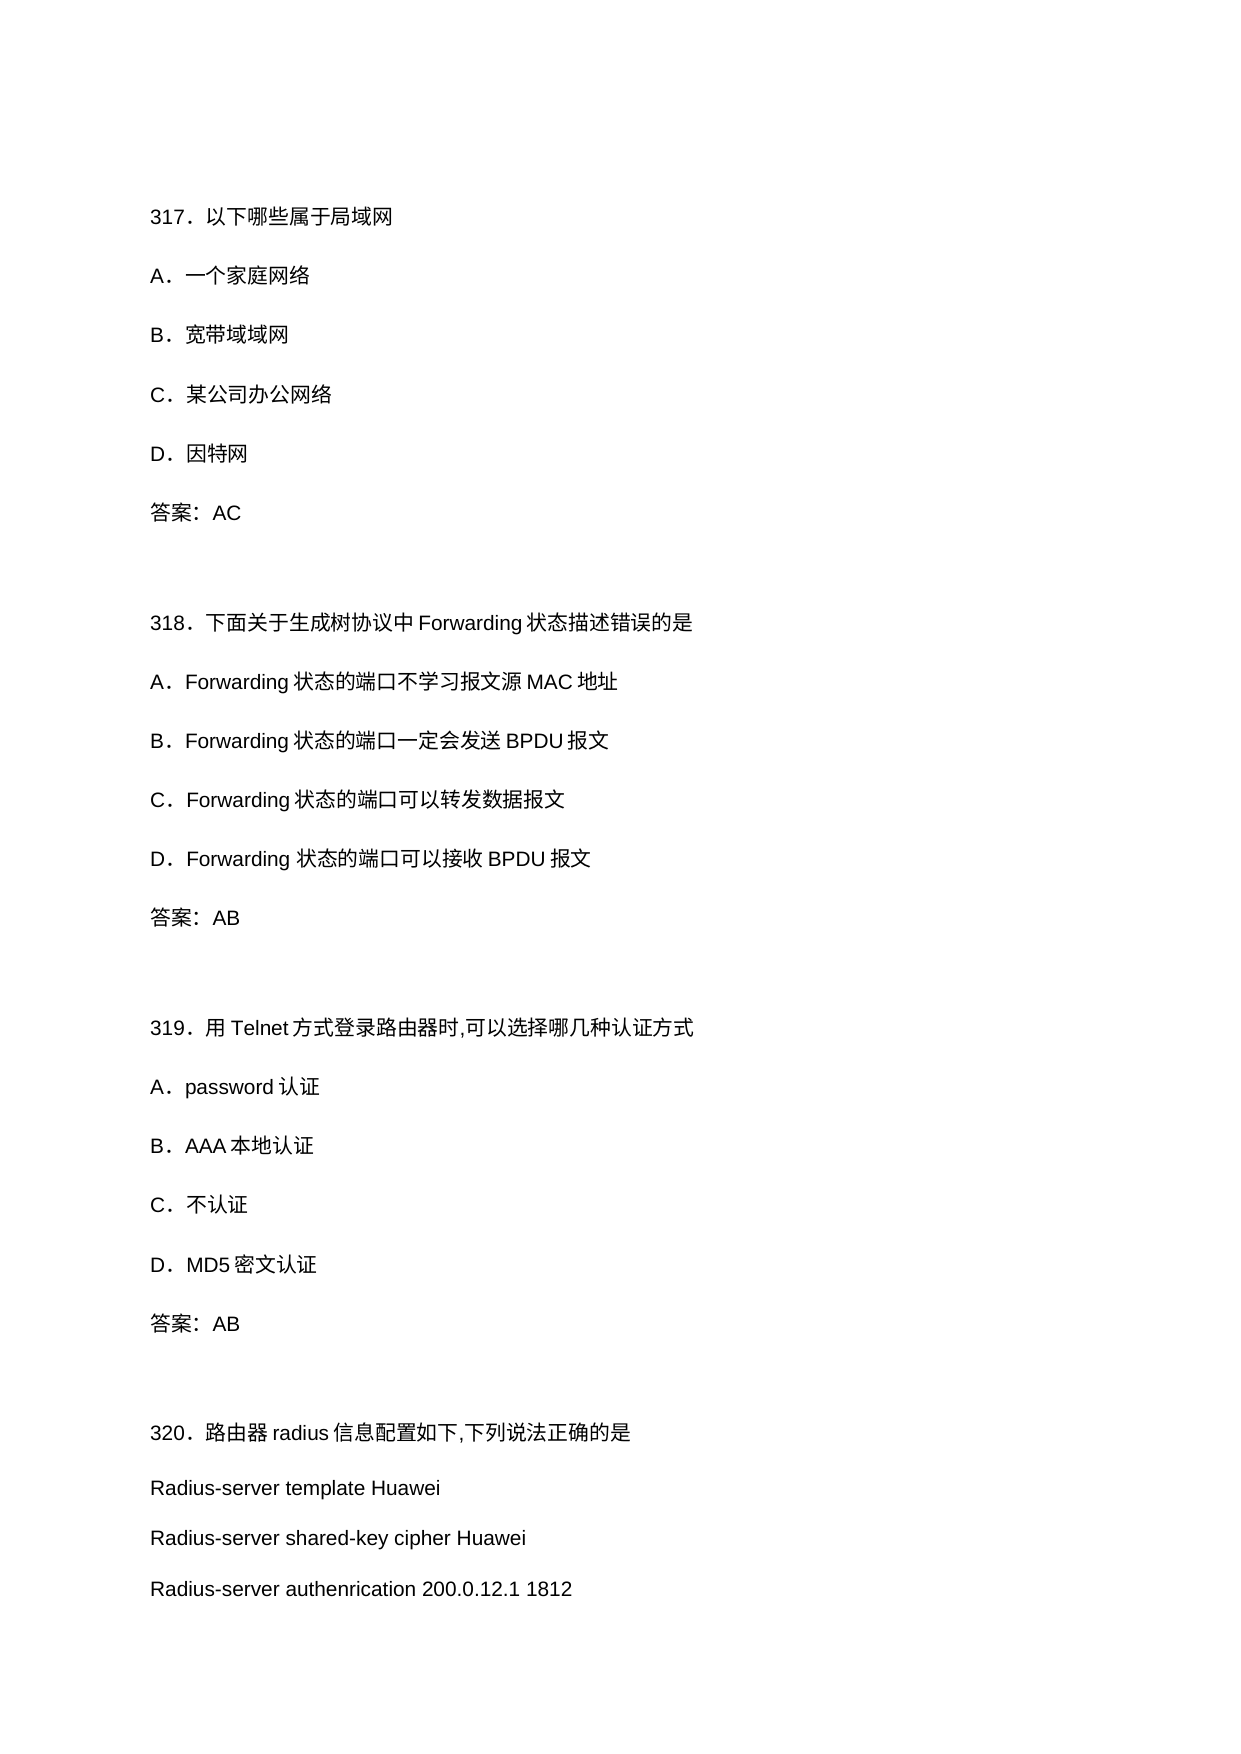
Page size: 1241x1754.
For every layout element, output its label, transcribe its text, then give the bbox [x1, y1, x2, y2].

text A．password认证 [150, 1070, 1090, 1101]
text C．Forwarding状态的端口可以转发数据报文 [150, 783, 1090, 813]
text 317．以下哪些属于局域网 [150, 200, 1090, 231]
text C．某公司办公网络 [150, 378, 1090, 408]
text 318．下面关于生成树协议中Forwarding状态描述错误的是 [150, 606, 1090, 636]
text 答案：AB [150, 1307, 1090, 1337]
text 320．路由器radius信息配置如下,下列说法正确的是 [150, 1417, 1090, 1447]
text A．一个家庭网络 [150, 259, 1090, 290]
text B．宽带域域网 [150, 319, 1090, 349]
text A．Forwarding状态的端口不学习报文源MAC地址 [150, 665, 1090, 695]
text D．MD5密文认证 [150, 1248, 1090, 1278]
text 319．用Telnet方式登录路由器时,可以选择哪几种认证方式 [150, 1011, 1090, 1041]
text C．不认证 [150, 1189, 1090, 1219]
text 答案：AB [150, 902, 1090, 932]
text B．Forwarding状态的端口一定会发送BPDU报文 [150, 724, 1090, 754]
text Radius-server shared-key cipher Huawei [150, 1526, 1090, 1550]
text D．因特网 [150, 437, 1090, 467]
text B．AAA本地认证 [150, 1129, 1090, 1160]
text Radius-server authenrication 200.0.12.1 1812 [150, 1577, 1090, 1601]
text Radius-server template Huawei [150, 1476, 1090, 1500]
text D．Forwarding 状态的端口可以接收BPDU报文 [150, 842, 1090, 873]
text 答案：AC [150, 496, 1090, 526]
